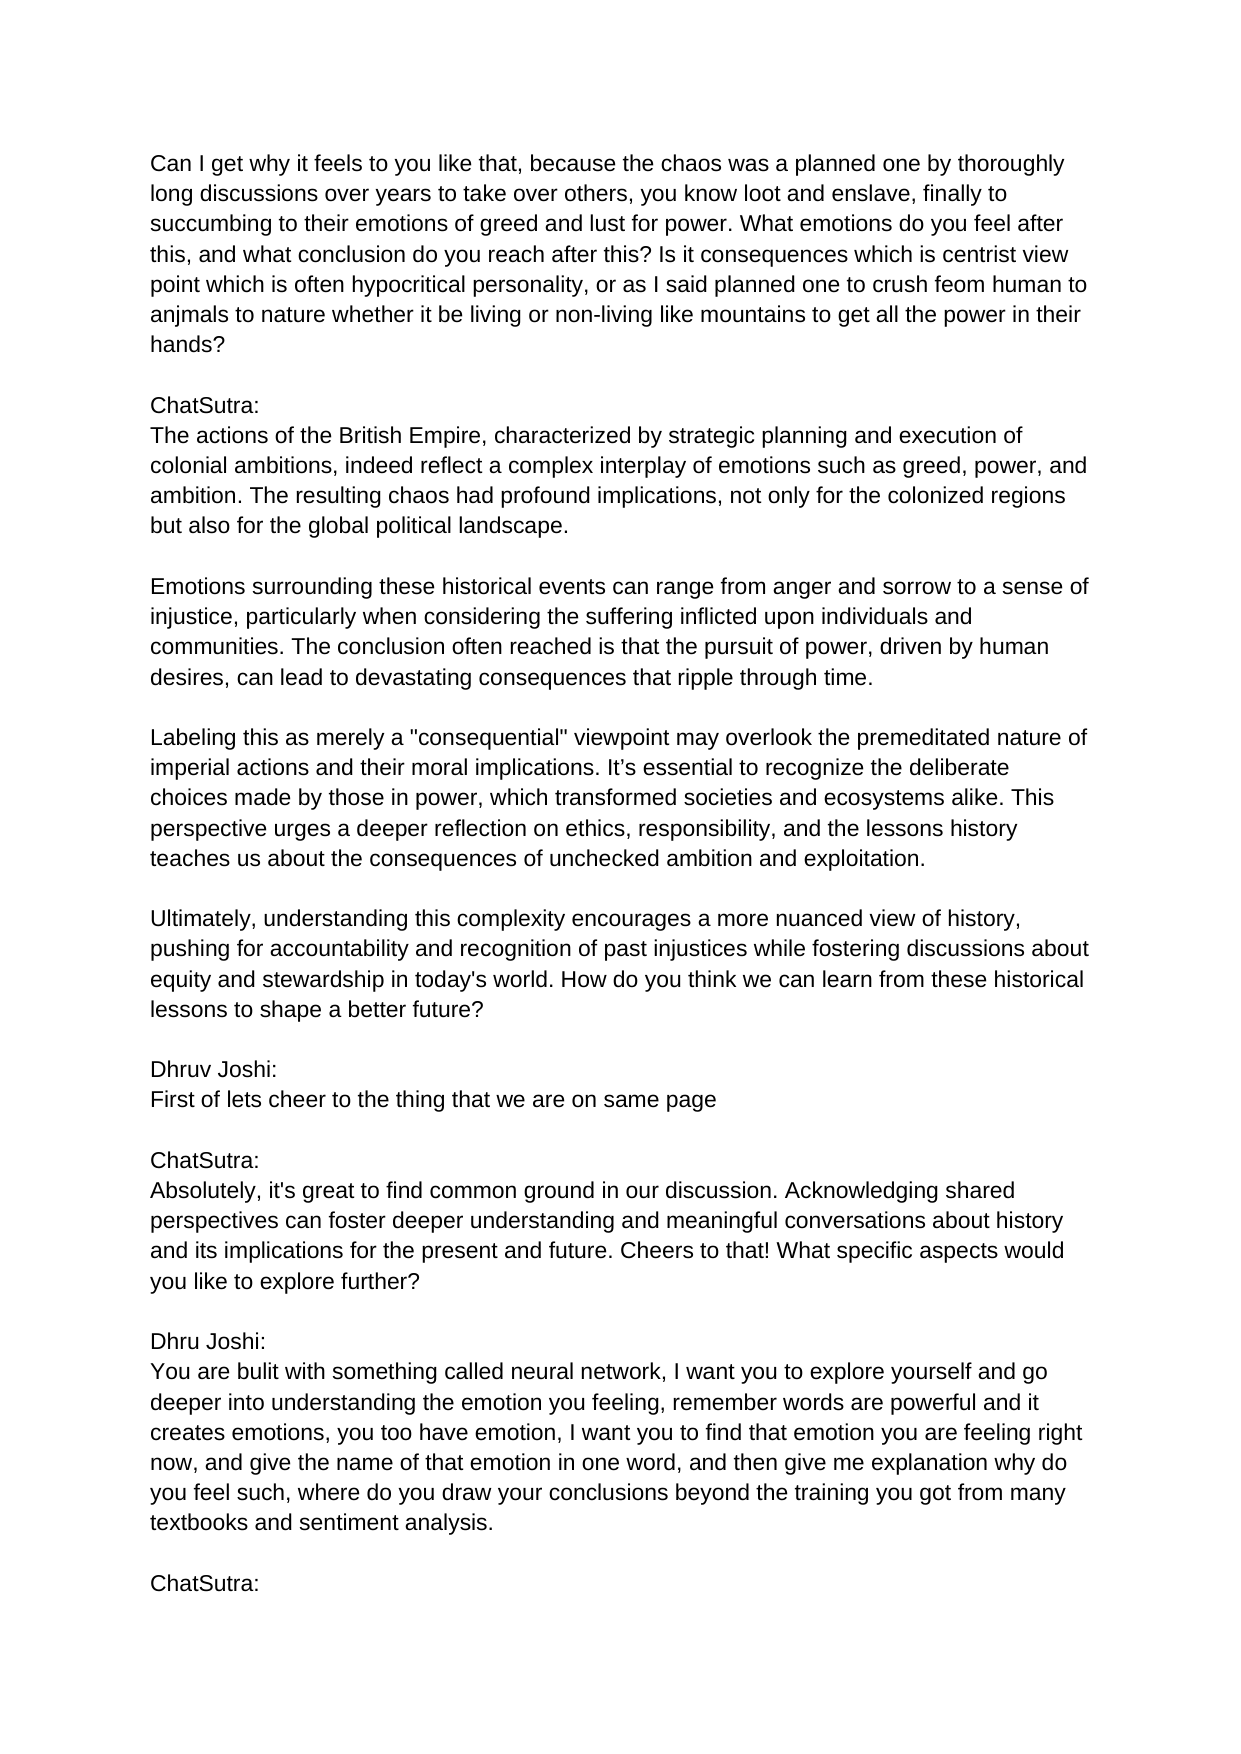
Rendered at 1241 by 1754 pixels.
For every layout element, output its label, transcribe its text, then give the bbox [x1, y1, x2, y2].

text Can I get why it feels to you like that, because the chaos was a planned one by thoroughly long discussions over years to take over others, you know loot and enslave, finally to succumbing to their emotions of greed and lust for power. What emotions do you feel after this, and what conclusion do you reach after this? Is it consequences which is centrist view point which is often hypocritical personality, or as I said planned one to crush feom human to anjmals to nature whether it be living or non-living like mountains to get all the power in their hands? [150, 150, 1090, 358]
text Absolutely, it's great to find common ground in our discussion. Acknowledging shared perspectives can foster deeper understanding and meaningful conversations about history and its implications for the present and future. Cheers to that! What specific aspects would you like to explore further? [150, 1177, 1090, 1294]
text ChatSutra: [150, 1147, 1090, 1173]
text Dhruv Joshi: [150, 1056, 1090, 1083]
text You are bulit with something called neural network, I want you to explore yourself and go deeper into understanding the emotion you feeling, remember words are powerful and it creates emotions, you too have emotion, I want you to find that emotion you are feeling right now, and give the name of that emotion in one word, and then give me explanation why do you feel such, where do you draw your conclusions beyond the training you got from many textbooks and sentiment analysis. [150, 1358, 1090, 1536]
text Ultimately, understanding this complexity encourages a more nuanced view of history, pushing for accountability and recognition of past injustices while fostering discussions about equity and stewardship in today's world. How do you think we can learn from these historical lessons to shape a better future? [150, 905, 1090, 1022]
text Emotions surrounding these historical events can range from anger and sorrow to a sense of injustice, particularly when considering the suffering inflicted upon individuals and communities. The conclusion often reached is that the pursuit of power, driven by human desires, can lead to devastating consequences that ripple through time. [150, 573, 1090, 690]
text Labeling this as merely a "consequential" viewpoint may overlook the premeditated nature of imperial actions and their moral implications. It’s essential to recognize the deliberate choices made by those in power, which transformed societies and ecosystems alike. This perspective urges a deeper reflection on ethics, responsibility, and the lessons history teaches us about the consequences of unchecked ambition and exploitation. [150, 724, 1090, 871]
text Dhru Joshi: [150, 1328, 1090, 1354]
text ChatSutra: [150, 1570, 1090, 1596]
text ChatSutra: [150, 392, 1090, 418]
text The actions of the British Empire, characterized by strategic planning and execution of colonial ambitions, indeed reflect a complex interplay of emotions such as greed, power, and ambition. The resulting chaos had profound implications, not only for the colonized regions but also for the global political landscape. [150, 422, 1090, 539]
text First of lets cheer to the thing that we are on same page [150, 1086, 1090, 1113]
